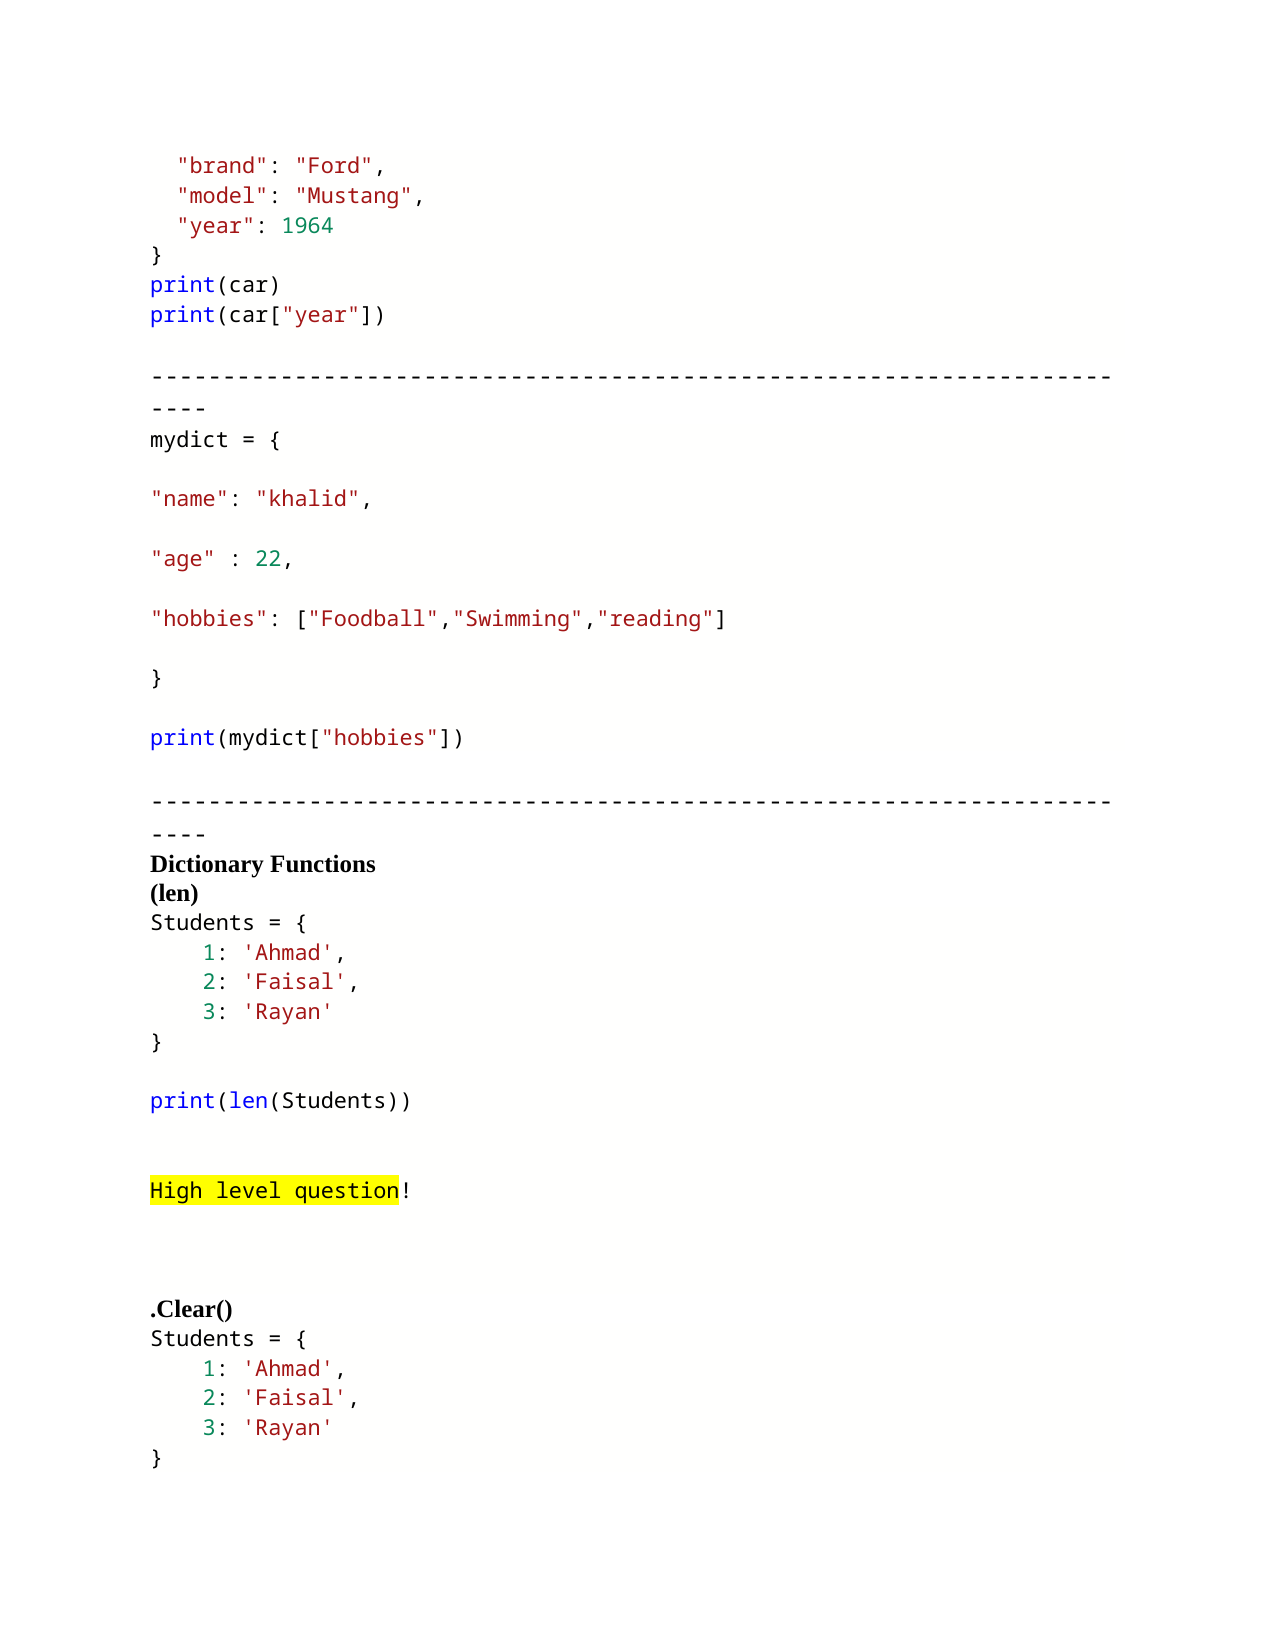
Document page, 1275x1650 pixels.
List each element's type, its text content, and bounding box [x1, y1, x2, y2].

text ----------------------------------------------------------------------- [207, 784, 1125, 849]
text Students = { [150, 907, 1125, 937]
text "brand": "Ford", [150, 150, 1125, 180]
text "model": "Mustang", [150, 180, 1125, 209]
text print(car) [150, 269, 1125, 299]
text } [150, 239, 1125, 269]
text "age" : 22, [150, 543, 1125, 573]
text .Clear() [150, 1294, 1125, 1323]
text } [150, 1442, 1125, 1472]
text } [150, 1026, 1125, 1056]
text print(len(Students)) [150, 1086, 1125, 1115]
text "year": 1964 [150, 209, 1125, 239]
text 2: 'Faisal', [150, 966, 1125, 996]
text mydict = { [150, 424, 1125, 453]
text 1: 'Ahmad', [150, 937, 1125, 966]
text print(car["year"]) [150, 299, 1125, 329]
text High level question! [399, 1175, 1125, 1205]
text Dictionary Functions [150, 849, 1125, 878]
text Students = { [150, 1323, 1125, 1353]
text 3: 'Rayan' [150, 996, 1125, 1026]
text ----------------------------------------------------------------------- [150, 358, 1125, 424]
text 3: 'Rayan' [150, 1412, 1125, 1442]
text (len) [150, 878, 1125, 907]
text "hobbies": ["Foodball","Swimming","reading"] [150, 602, 1125, 632]
text 1: 'Ahmad', [150, 1353, 1125, 1382]
text } [150, 662, 1125, 692]
text print(mydict["hobbies"]) [150, 722, 1125, 751]
text "name": "khalid", [150, 483, 1125, 513]
text 2: 'Faisal', [150, 1382, 1125, 1412]
